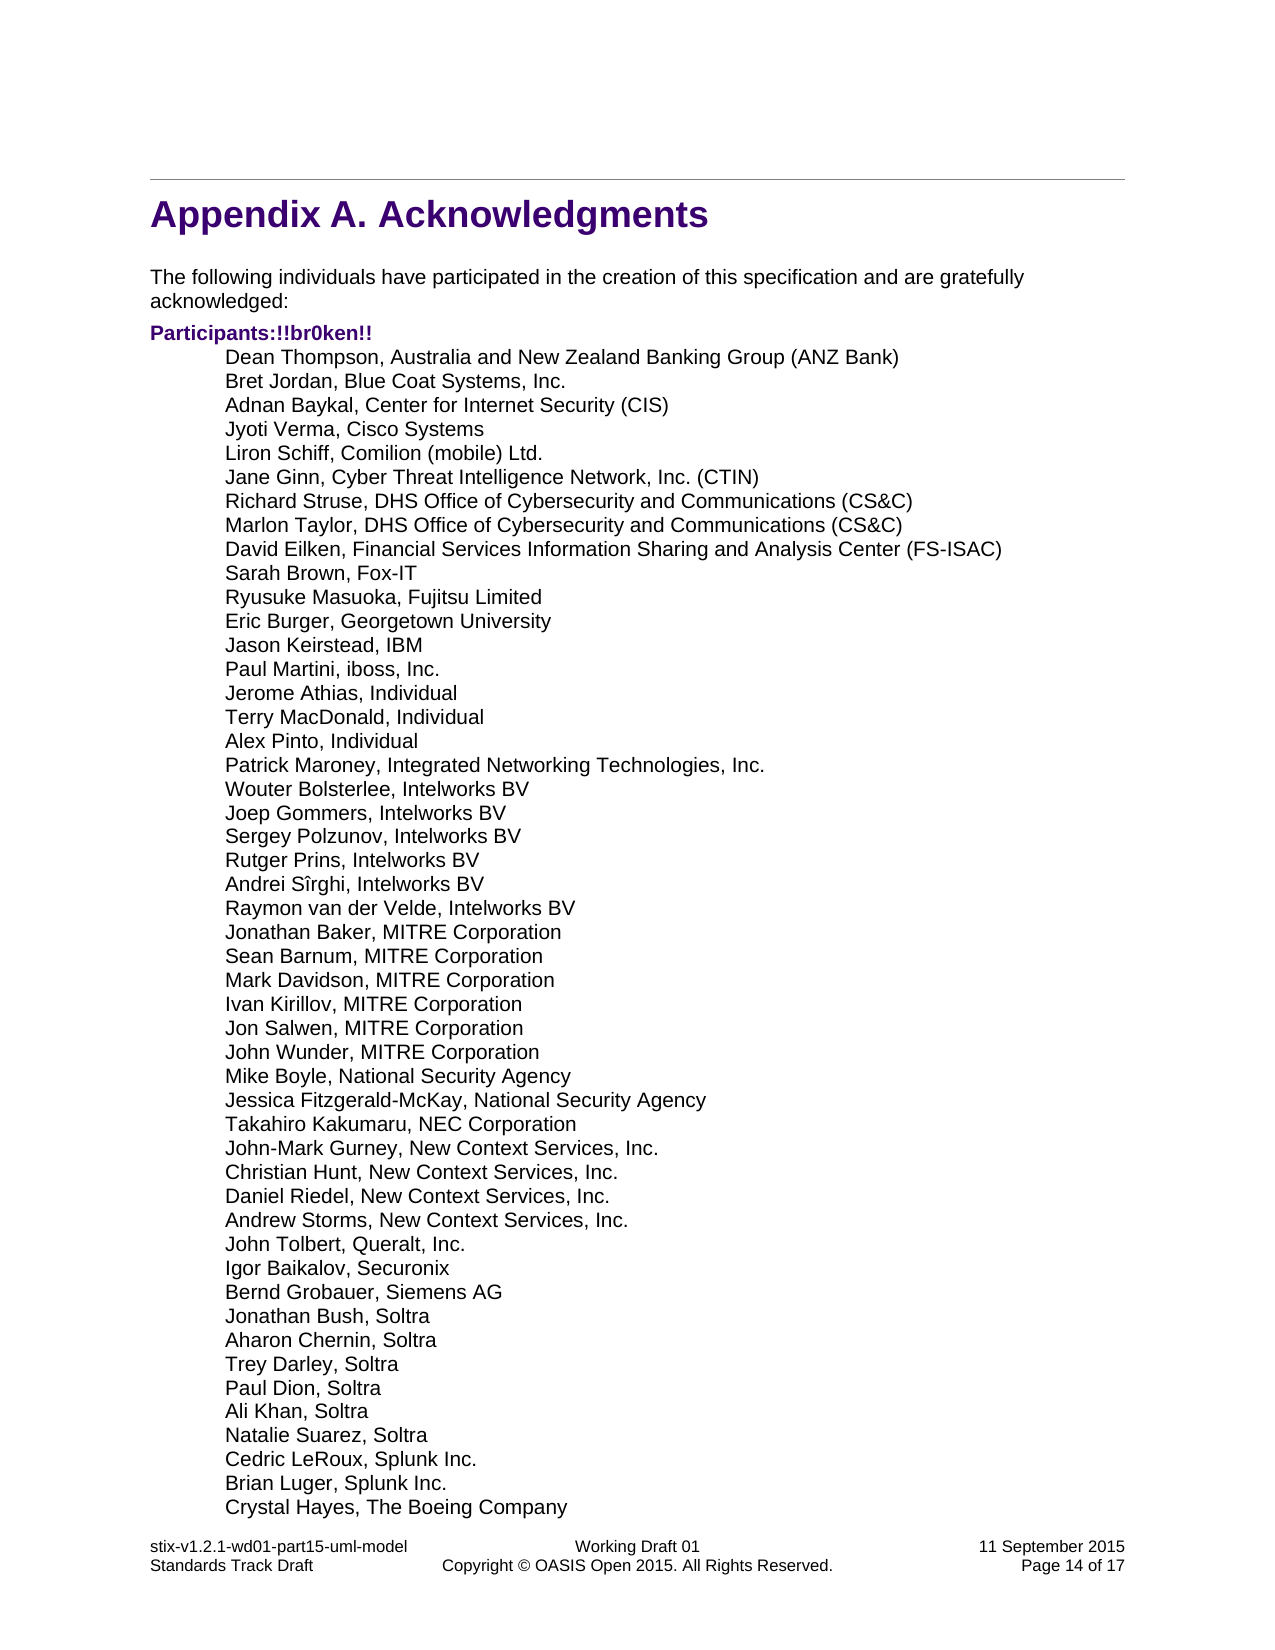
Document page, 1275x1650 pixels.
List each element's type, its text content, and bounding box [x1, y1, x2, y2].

text Takahiro Kakumaru, NEC Corporation [225, 1112, 1125, 1136]
text Raymon van der Velde, Intelworks BV [225, 896, 1125, 920]
text Alex Pinto, Individual [225, 728, 1125, 752]
text Jonathan Baker, MITRE Corporation [225, 920, 1125, 944]
text Marlon Taylor, DHS Office of Cybersecurity and Communications (CS&C) [225, 513, 1125, 537]
text David Eilken, Financial Services Information Sharing and Analysis Center (FS-ISAC) [225, 537, 1125, 561]
text Paul Dion, Soltra [225, 1375, 1125, 1399]
text Paul Martini, iboss, Inc. [225, 657, 1125, 681]
text Jerome Athias, Individual [225, 681, 1125, 704]
text Richard Struse, DHS Office of Cybersecurity and Communications (CS&C) [225, 489, 1125, 513]
text Cedric LeRoux, Splunk Inc. [225, 1447, 1125, 1471]
text Sarah Brown, Fox-IT [225, 561, 1125, 585]
text Adnan Baykal, Center for Internet Security (CIS) [225, 393, 1125, 417]
text The following individuals have participated in the creation of this specification and are gratefully acknowledged: [150, 265, 1125, 313]
text Andrew Storms, New Context Services, Inc. [225, 1208, 1125, 1232]
text Christian Hunt, New Context Services, Inc. [225, 1160, 1125, 1184]
text Jason Keirstead, IBM [225, 633, 1125, 657]
text John Wunder, MITRE Corporation [225, 1040, 1125, 1064]
text Sergey Polzunov, Intelworks BV [225, 824, 1125, 848]
text Trey Darley, Soltra [225, 1351, 1125, 1375]
text Joep Gommers, Intelworks BV [225, 800, 1125, 824]
text Daniel Riedel, New Context Services, Inc. [225, 1184, 1125, 1208]
text Sean Barnum, MITRE Corporation [225, 944, 1125, 968]
text Andrei Sîrghi, Intelworks BV [225, 872, 1125, 896]
text Aharon Chernin, Soltra [225, 1327, 1125, 1351]
text Dean Thompson, Australia and New Zealand Banking Group (ANZ Bank) [225, 345, 1125, 369]
text Liron Schiff, Comilion (mobile) Ltd. [225, 441, 1125, 465]
text Jon Salwen, MITRE Corporation [225, 1016, 1125, 1040]
text Jyoti Verma, Cisco Systems [225, 417, 1125, 441]
text Natalie Suarez, Soltra [225, 1423, 1125, 1447]
text Ali Khan, Soltra [225, 1399, 1125, 1423]
text Terry MacDonald, Individual [225, 704, 1125, 728]
text Rutger Prins, Intelworks BV [225, 848, 1125, 872]
text Crystal Hayes, The Boeing Company [225, 1495, 1125, 1519]
text John Tolbert, Queralt, Inc. [225, 1232, 1125, 1256]
text Ryusuke Masuoka, Fujitsu Limited [225, 585, 1125, 609]
title Participants: [150, 321, 1125, 345]
text Wouter Bolsterlee, Intelworks BV [225, 776, 1125, 800]
text Jessica Fitzgerald-McKay, National Security Agency [225, 1088, 1125, 1112]
text Jonathan Bush, Soltra [225, 1303, 1125, 1327]
text Igor Baikalov, Securonix [225, 1256, 1125, 1279]
text Jane Ginn, Cyber Threat Intelligence Network, Inc. (CTIN) [225, 465, 1125, 489]
text Mike Boyle, National Security Agency [225, 1064, 1125, 1088]
subtitle Acknowledgments [150, 180, 1125, 236]
text Bret Jordan, Blue Coat Systems, Inc. [225, 369, 1125, 393]
text Patrick Maroney, Integrated Networking Technologies, Inc. [225, 752, 1125, 776]
text Brian Luger, Splunk Inc. [225, 1471, 1125, 1495]
text Eric Burger, Georgetown University [225, 609, 1125, 633]
text Ivan Kirillov, MITRE Corporation [225, 992, 1125, 1016]
text Bernd Grobauer, Siemens AG [225, 1279, 1125, 1303]
text Mark Davidson, MITRE Corporation [225, 968, 1125, 992]
text John-Mark Gurney, New Context Services, Inc. [225, 1136, 1125, 1160]
